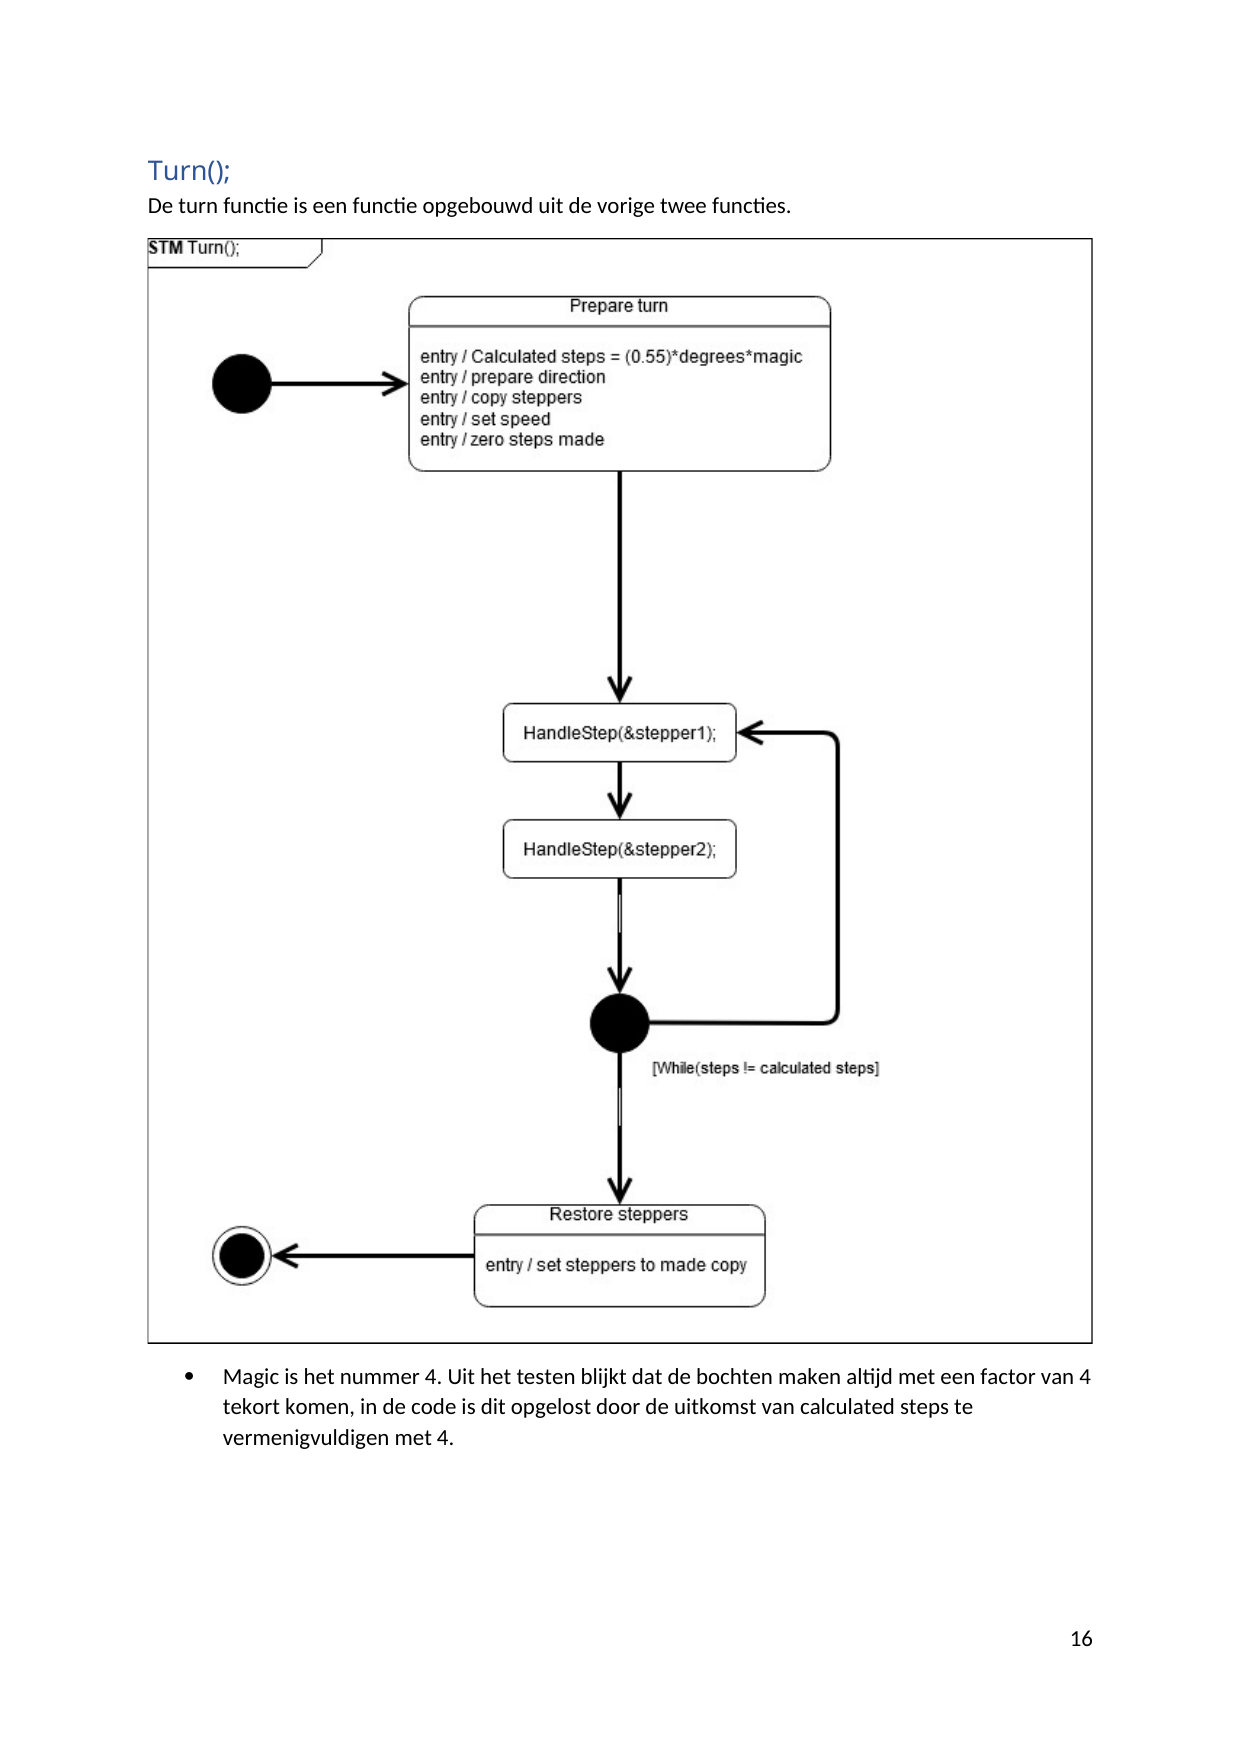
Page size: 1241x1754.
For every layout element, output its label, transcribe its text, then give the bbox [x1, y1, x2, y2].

list Magic is het nummer 4. Uit het testen blijkt dat de bochten maken altijd met een factor van 4 tekort komen, in de code is dit opgelost door de uitkomst van calculated steps te vermenigvuldigen met 4. [185, 1362, 1093, 1451]
subtitle Turn(); [148, 152, 1093, 189]
picture [147, 238, 1093, 1344]
text De turn functie is een functie opgebouwd uit de vorige twee functies. [148, 192, 1093, 219]
